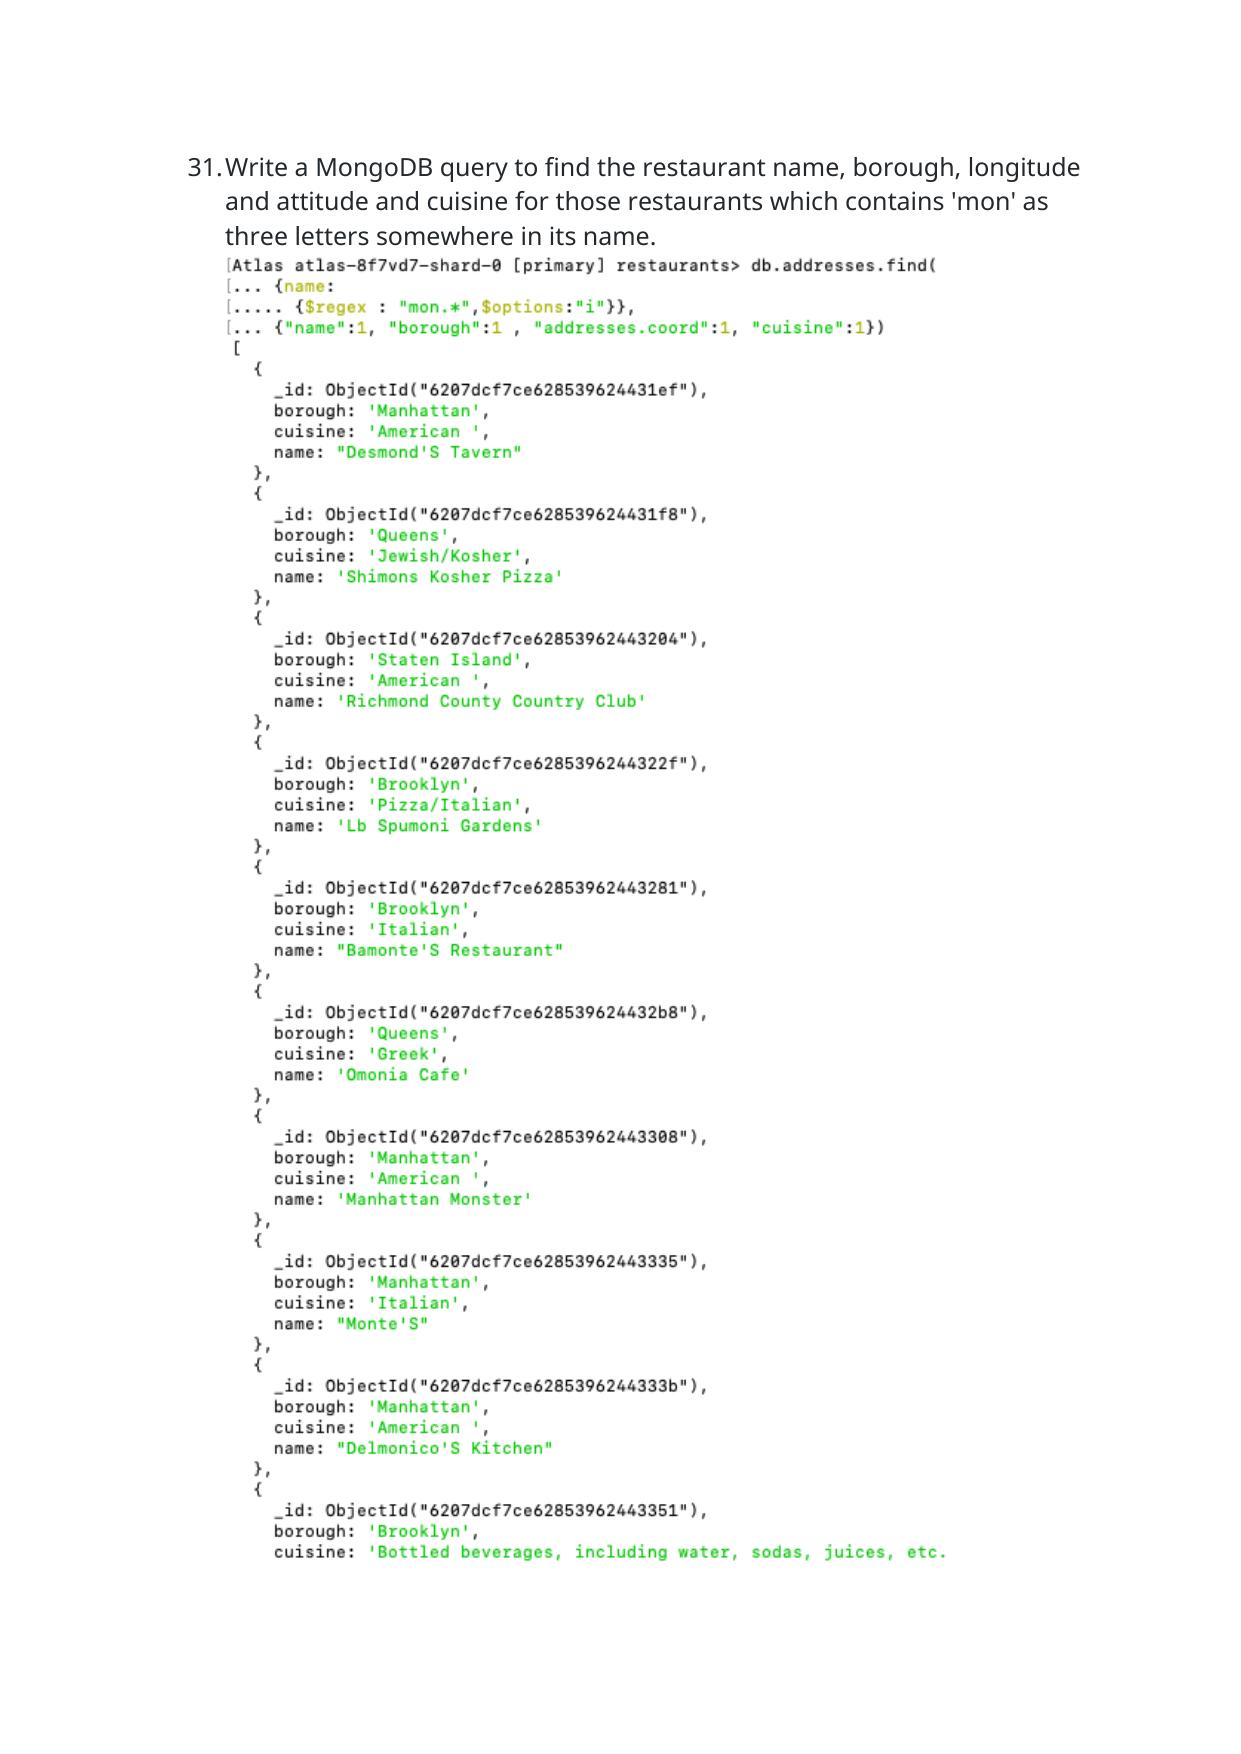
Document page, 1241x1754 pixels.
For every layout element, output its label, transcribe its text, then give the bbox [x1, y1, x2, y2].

picture [225, 252, 947, 1586]
